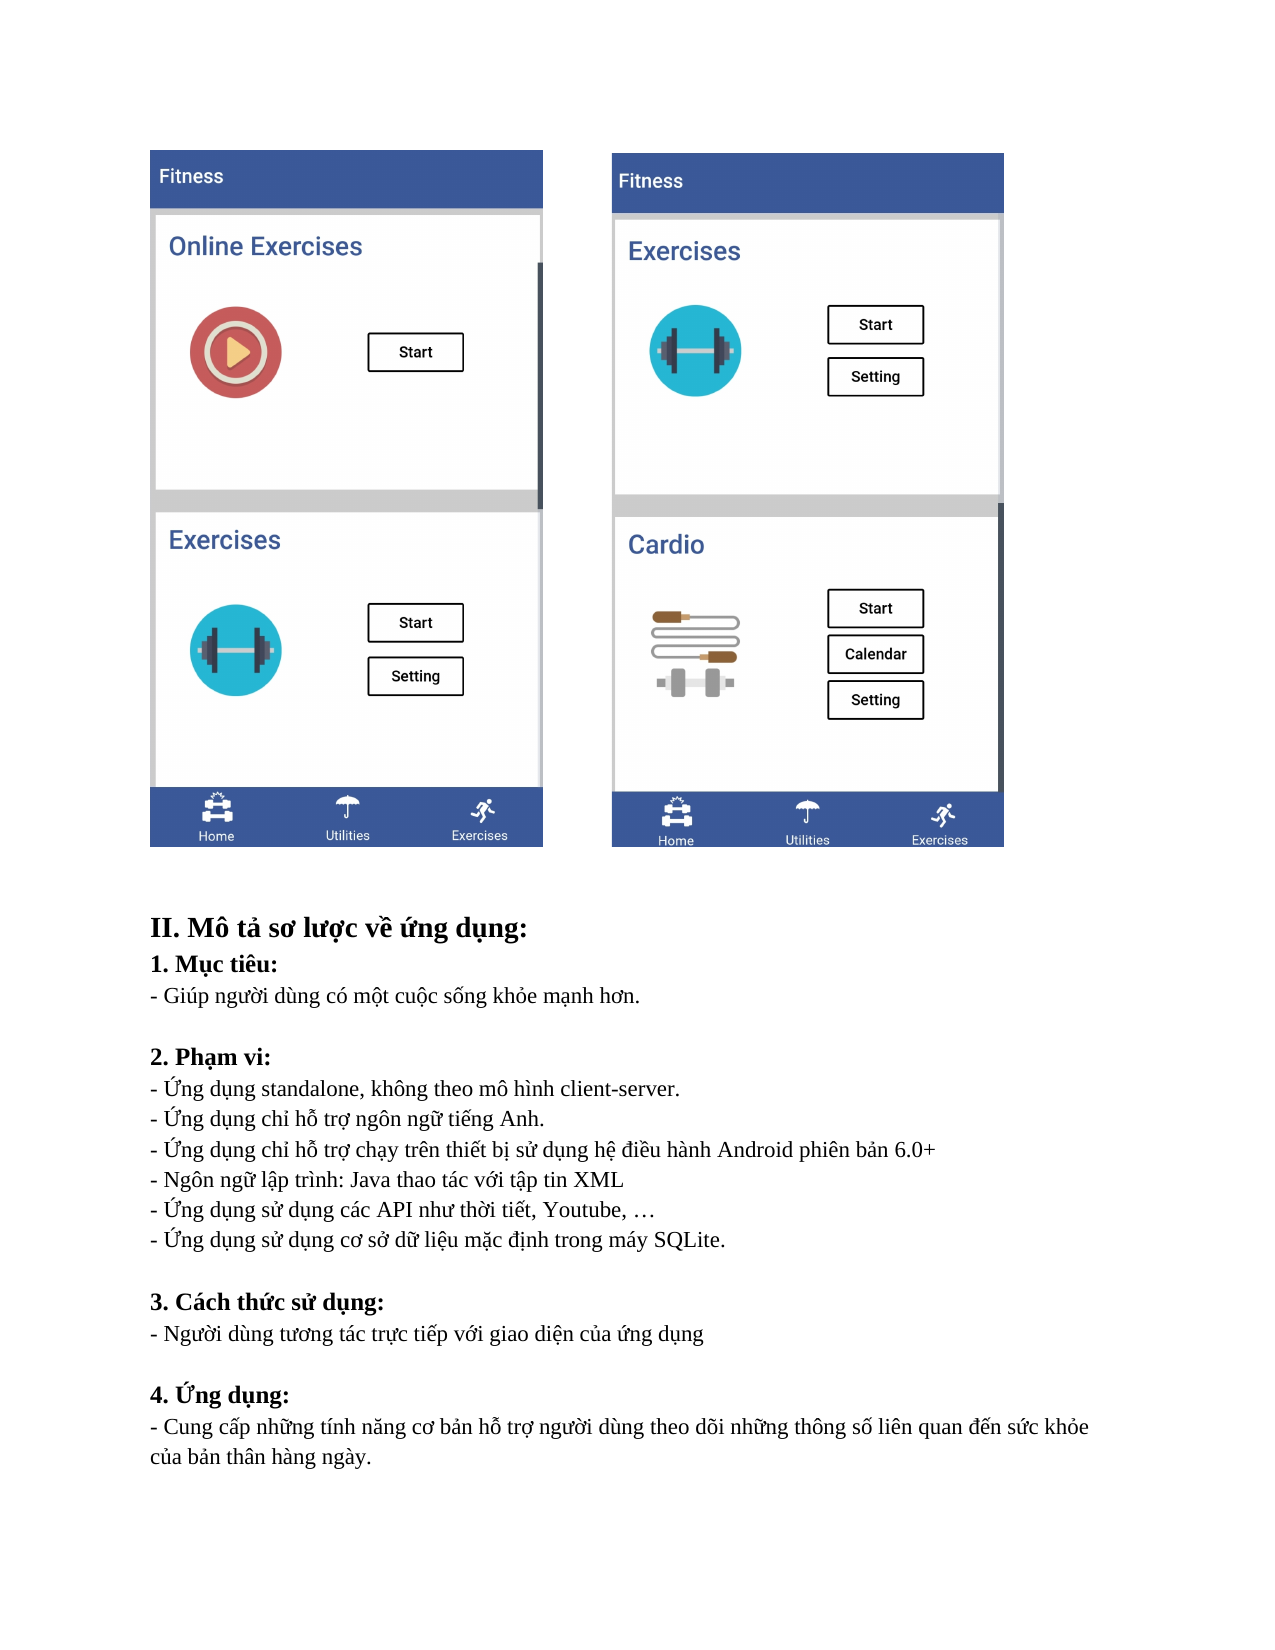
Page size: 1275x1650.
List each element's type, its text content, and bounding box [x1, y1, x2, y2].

picture [150, 150, 543, 847]
text - Ứng dụng sử dụng cơ sở dữ liệu mặc định trong máy SQLite. [150, 1226, 1125, 1253]
text - Ứng dụng chỉ hỗ trợ chạy trên thiết bị sử dụng hệ điều hành Android phiên bản 6.0+ [150, 1136, 1125, 1162]
picture [611, 153, 1004, 847]
subtitle 1. Mục tiêu: [150, 949, 1125, 978]
subtitle II. Mô tả sơ lược về ứng dụng: [150, 911, 1125, 944]
text - Ứng dụng standalone, không theo mô hình client-server. [150, 1075, 1125, 1102]
text - Cung cấp những tính năng cơ bản hỗ trợ người dùng theo dõi những thông số liên quan đến sức khỏe của bản thân hàng ngày. [150, 1413, 1125, 1470]
text - Ứng dụng sử dụng các API như thời tiết, Youtube, … [150, 1196, 1125, 1222]
text - Ngôn ngữ lập trình: Java thao tác với tập tin XML [150, 1166, 1125, 1192]
text - Người dùng tương tác trực tiếp với giao diện của ứng dụng [150, 1320, 1125, 1346]
subtitle 3. Cách thức sử dụng: [150, 1287, 1125, 1315]
text - Ứng dụng chỉ hỗ trợ ngôn ngữ tiếng Anh. [150, 1105, 1125, 1132]
subtitle 2. Phạm vi: [150, 1012, 1125, 1071]
text - Giúp người dùng có một cuộc sống khỏe mạnh hơn. [150, 982, 1125, 1008]
subtitle 4. Ứng dụng: [150, 1380, 1125, 1409]
